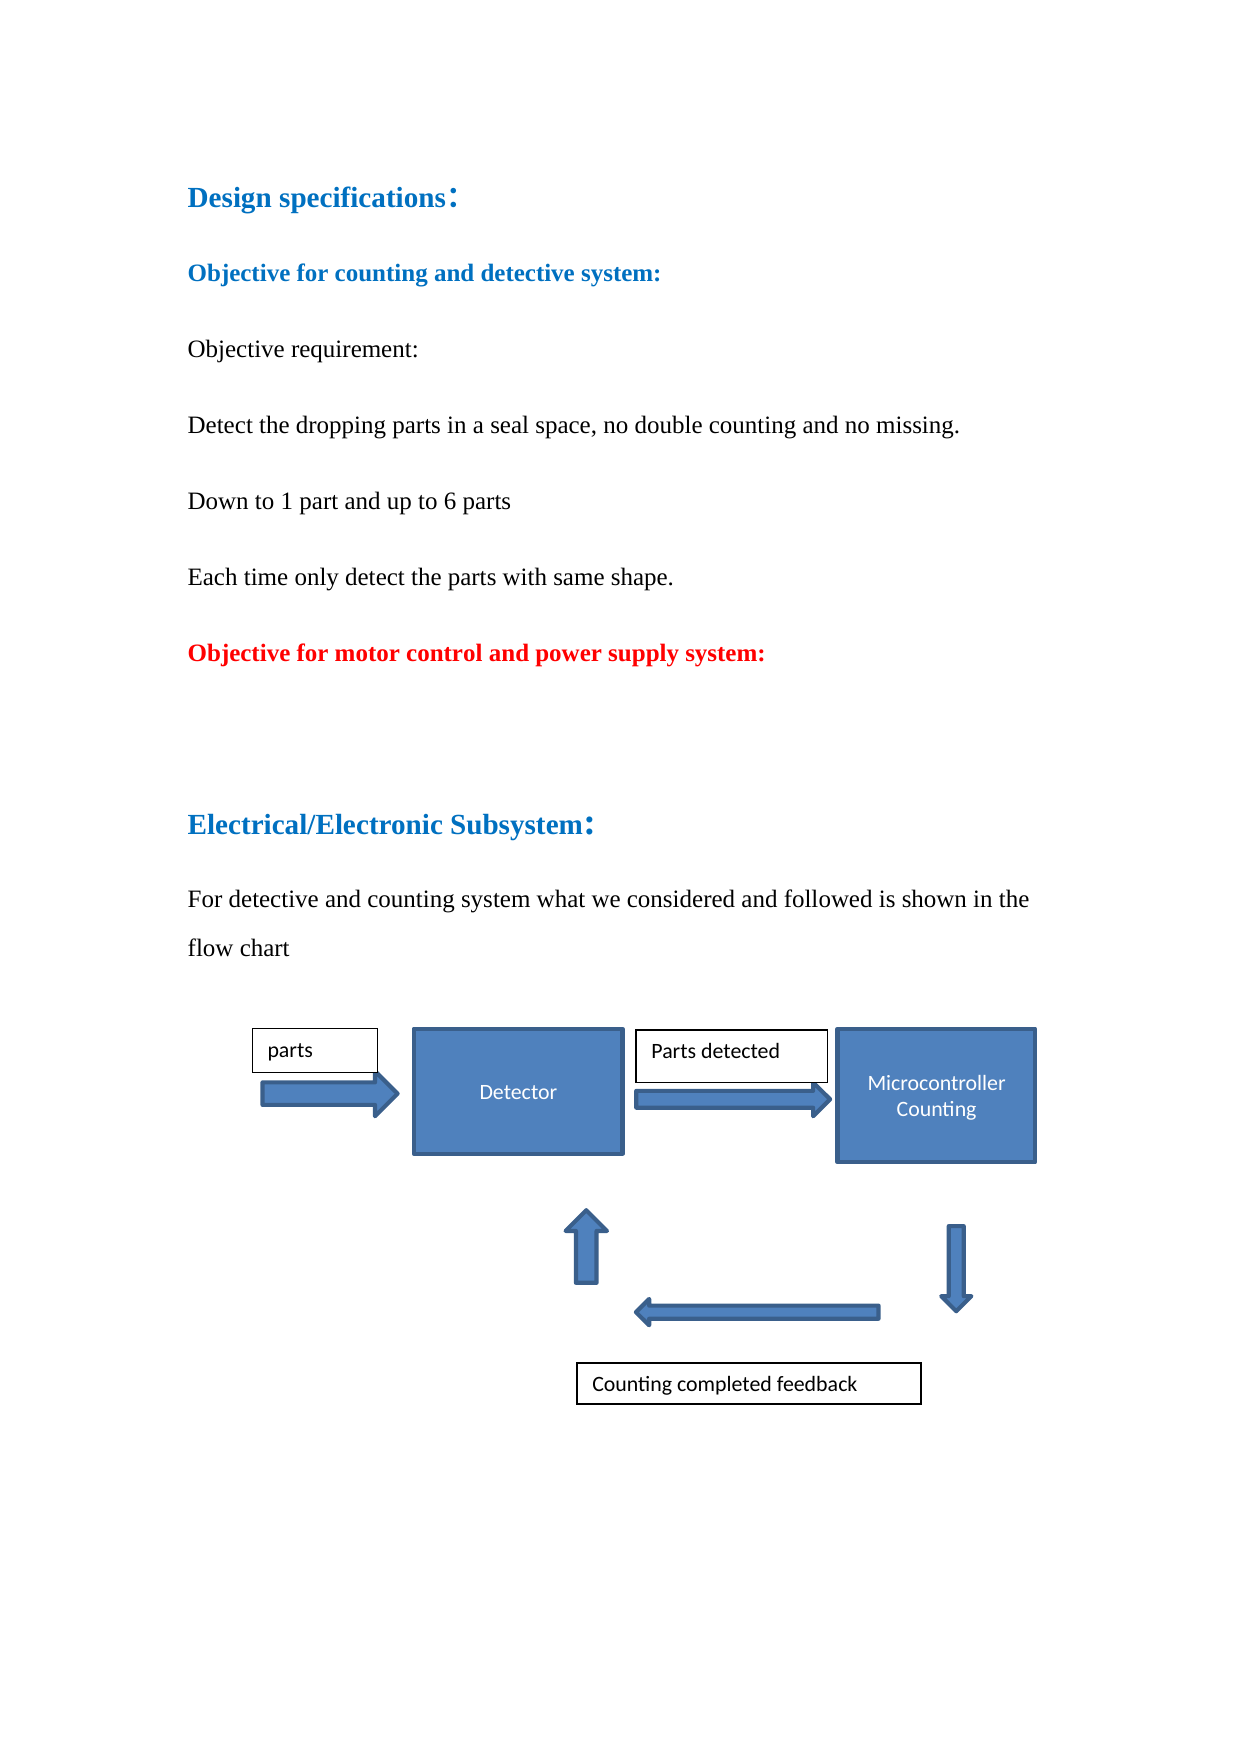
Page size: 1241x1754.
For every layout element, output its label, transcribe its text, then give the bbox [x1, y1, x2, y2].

text Objective for counting and detective system: [187, 256, 1053, 289]
text Each time only detect the parts with same shape. [187, 560, 1053, 593]
text Design specifications： [187, 162, 1053, 227]
text Objective requirement: [187, 332, 1053, 365]
text Down to 1 part and up to 6 parts [187, 484, 1053, 517]
text For detective and counting system what we considered and followed is shown in the flow chart [187, 883, 1053, 964]
text Objective for motor control and power supply system: [187, 636, 1053, 669]
text Detect the dropping parts in a seal space, no double counting and no missing. [187, 408, 1053, 441]
text Electrical/Electronic Subsystem: [187, 788, 1053, 853]
